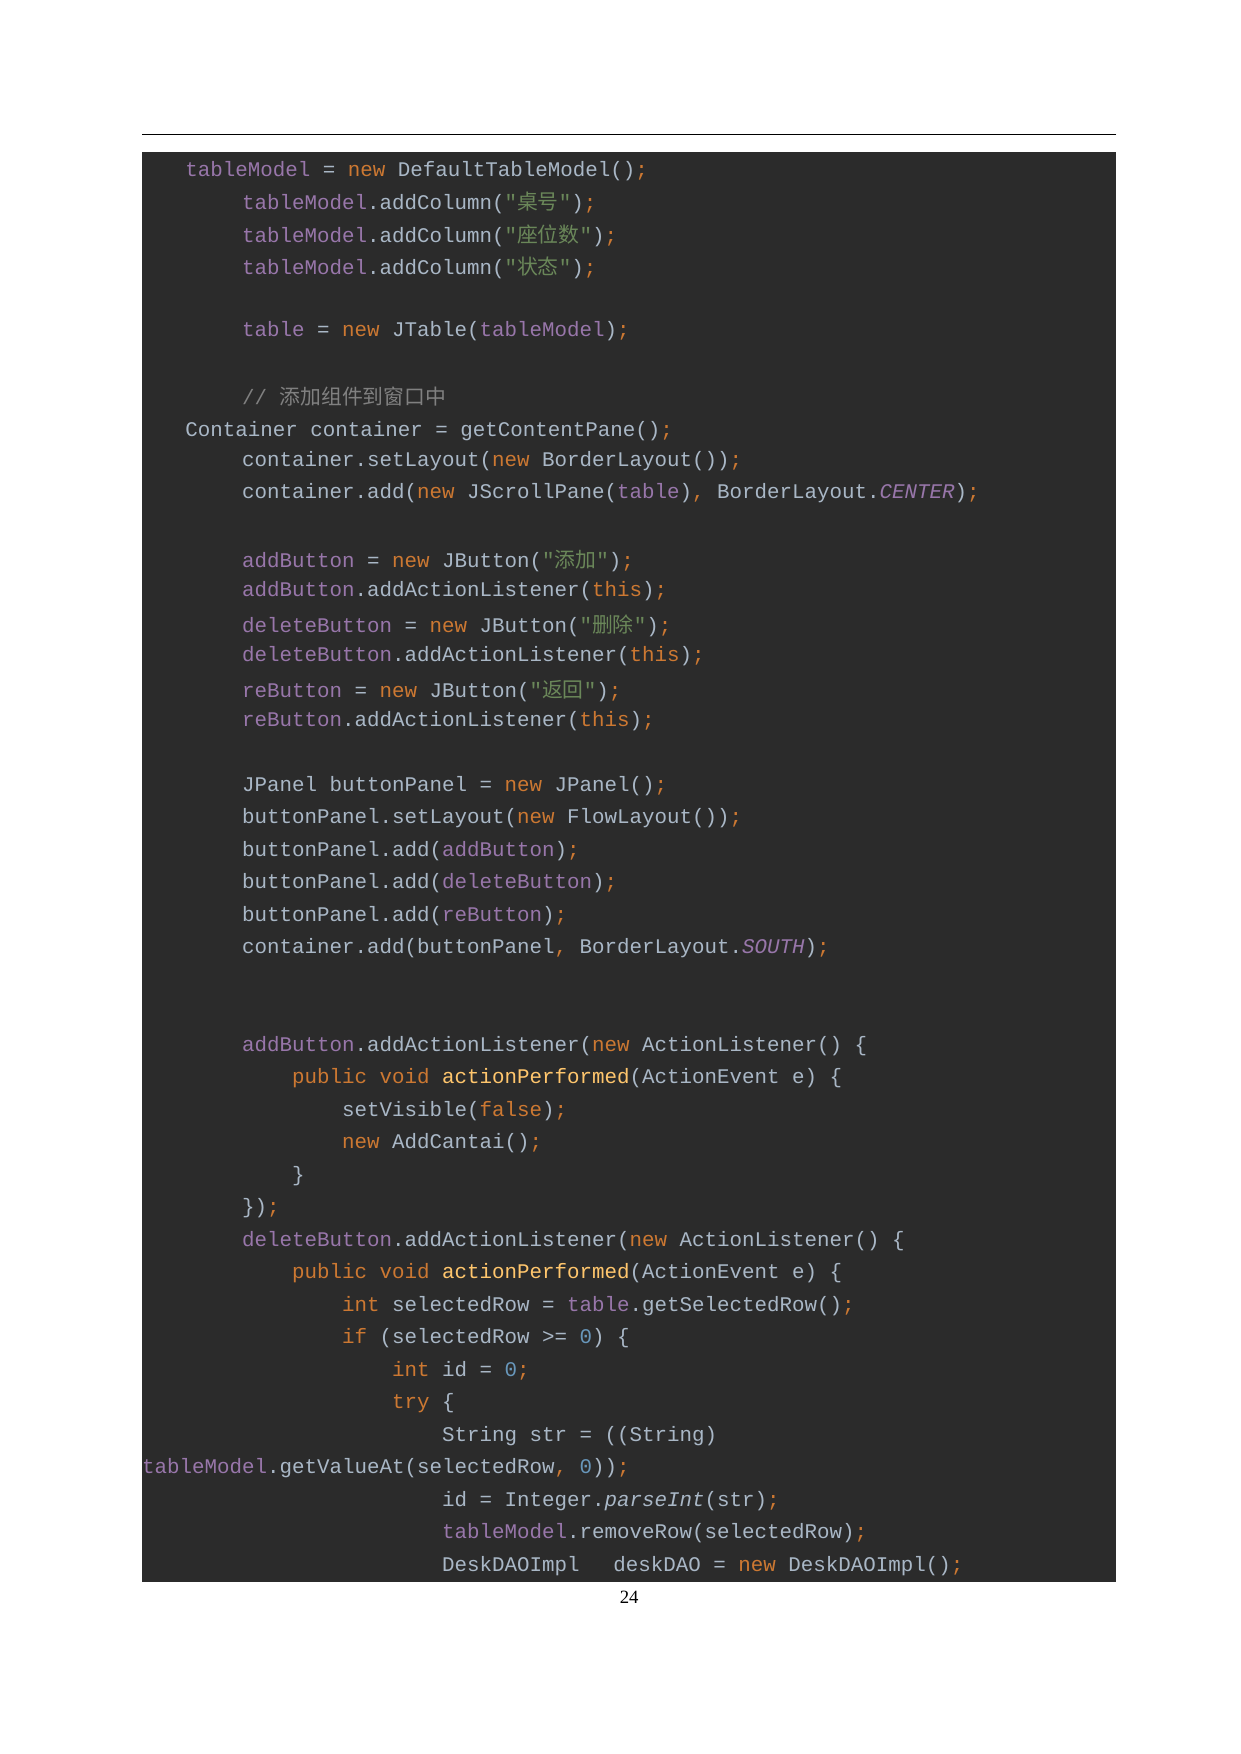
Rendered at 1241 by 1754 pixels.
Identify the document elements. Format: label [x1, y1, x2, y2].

text [142, 152, 1116, 1582]
